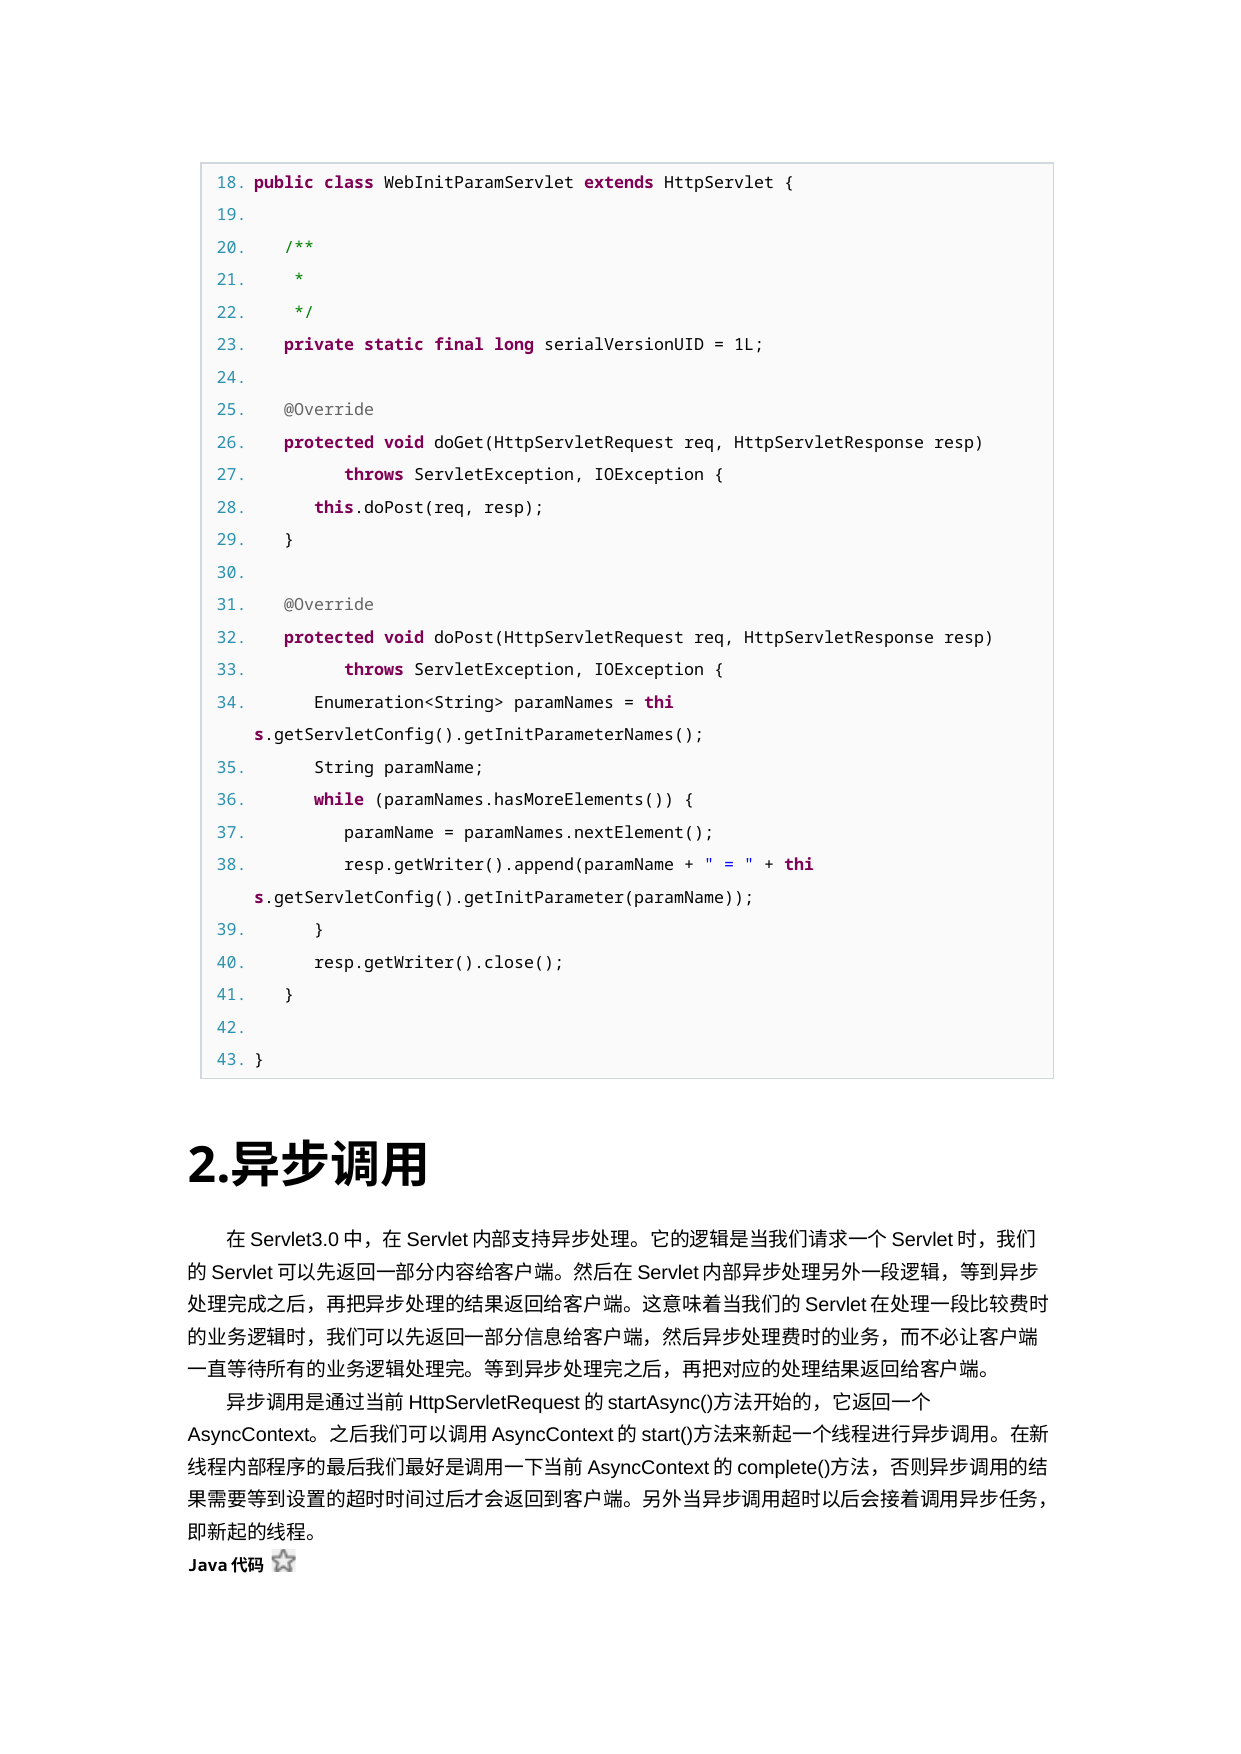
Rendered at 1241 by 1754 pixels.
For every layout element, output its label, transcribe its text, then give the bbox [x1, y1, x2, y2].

list /** [202, 227, 1053, 259]
list String paramName; [202, 747, 1053, 779]
list } [202, 909, 1053, 942]
list @Override [202, 389, 1053, 422]
list resp.getWriter().append(paramName + " = " + this.getServletConfig().getInitParameter(paramName)); [202, 844, 1053, 909]
text 在Servlet3.0中，在Servlet内部支持异步处理。它的逻辑是当我们请求一个Servlet时，我们的Servlet可以先返回一部分内容给客户端。然后在Servlet内部异步处理另外一段逻辑，等到异步处理完成之后，再把异步处理的结果返回给客户端。这意味着当我们的Servlet在处理一段比较费时的业务逻辑时，我们可以先返回一部分信息给客户端，然后异步处理费时的业务，而不必让客户端一直等待所有的业务逻辑处理完。等到异步处理完之后，再把对应的处理结果返回给客户端。 [187, 1222, 1053, 1384]
list } [202, 974, 1053, 1007]
list while (paramNames.hasMoreElements()) { [202, 779, 1053, 812]
list resp.getWriter().close(); [202, 942, 1053, 974]
list protected void doGet(HttpServletRequest req, HttpServletResponse resp) [202, 422, 1053, 454]
text Java代码 [187, 1547, 1053, 1579]
list } [202, 519, 1053, 552]
picture [271, 1549, 296, 1572]
text 2.异步调用 [187, 1112, 1053, 1209]
list protected void doPost(HttpServletRequest req, HttpServletResponse resp) [202, 617, 1053, 649]
list private static final long serialVersionUID = 1L; [202, 324, 1053, 357]
list public class WebInitParamServlet extends HttpServlet { [202, 164, 1053, 194]
list Enumeration<String> paramNames = this.getServletConfig().getInitParameterNames(); [202, 682, 1053, 747]
list */ [202, 292, 1053, 324]
list paramName = paramNames.nextElement(); [202, 812, 1053, 844]
text 异步调用是通过当前HttpServletRequest的startAsync()方法开始的，它返回一个AsyncContext。之后我们可以调用AsyncContext的start()方法来新起一个线程进行异步调用。在新线程内部程序的最后我们最好是调用一下当前AsyncContext的complete()方法，否则异步调用的结果需要等到设置的超时时间过后才会返回到客户端。另外当异步调用超时以后会接着调用异步任务，即新起的线程。 [187, 1384, 1053, 1547]
list this.doPost(req, resp); [202, 487, 1053, 519]
list * [202, 259, 1053, 292]
list @Override [202, 584, 1053, 617]
list throws ServletException, IOException { [202, 454, 1053, 487]
list } [202, 1039, 1053, 1078]
list throws ServletException, IOException { [202, 649, 1053, 682]
